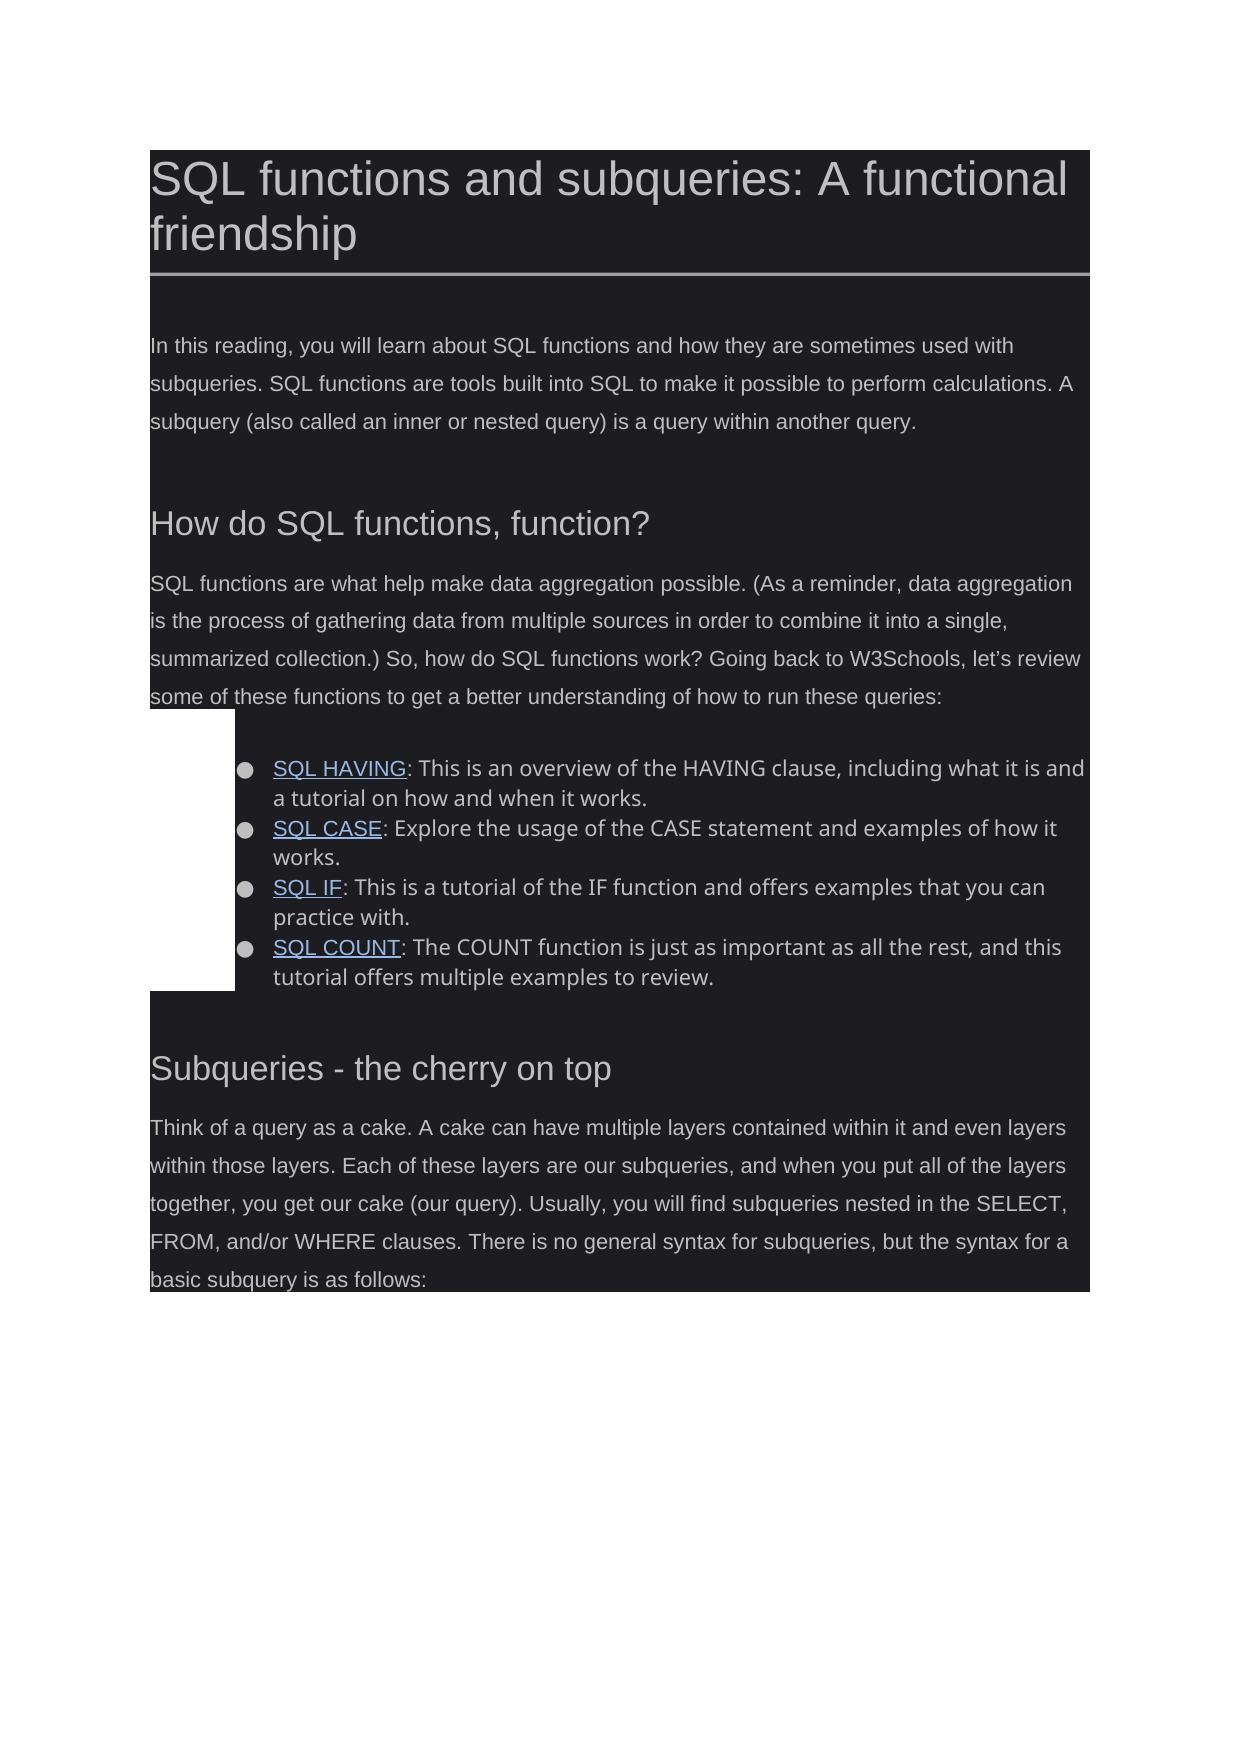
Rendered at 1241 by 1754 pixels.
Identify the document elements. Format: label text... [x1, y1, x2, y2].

subtitle SQL IF: This is a tutorial of the IF function and offers examples that you can practice with. [235, 872, 1090, 932]
subtitle Subqueries - the cherry on top [150, 1048, 1090, 1087]
subtitle Think of a query as a cake. A cake can have multiple layers contained within it and even layers within those layers. Each of these layers are our subqueries, and when you put all of the layers together, you get our cake (our query). Usually, you will find subqueries nested in the SELECT, FROM, and/or WHERE clauses. There is no general syntax for subqueries, but the syntax for a basic subquery is as follows: [150, 1115, 1090, 1292]
subtitle In this reading, you will learn about SQL functions and how they are sometimes used with subqueries. SQL functions are tools built into SQL to make it possible to perform calculations. A subquery (also called an inner or nested query) is a query within another query. [150, 333, 1090, 434]
subtitle SQL COUNT: The COUNT function is just as important as all the rest, and this tutorial offers multiple examples to review. [235, 932, 1090, 991]
subtitle SQL HAVING: This is an overview of the HAVING clause, including what it is and a tutorial on how and when it works. [235, 753, 1090, 813]
subtitle How do SQL functions, function? [150, 503, 1090, 542]
subtitle SQL CASE: Explore the usage of the CASE statement and examples of how it works. [235, 813, 1090, 872]
subtitle SQL functions are what help make data aggregation possible. (As a reminder, data aggregation is the process of gathering data from multiple sources in order to combine it into a single, summarized collection.) So, how do SQL functions work? Going back to W3Schools, let’s review some of these functions to get a better understanding of how to run these queries: [150, 571, 1090, 709]
subtitle SQL functions and subqueries: A functional friendship [150, 150, 1090, 260]
